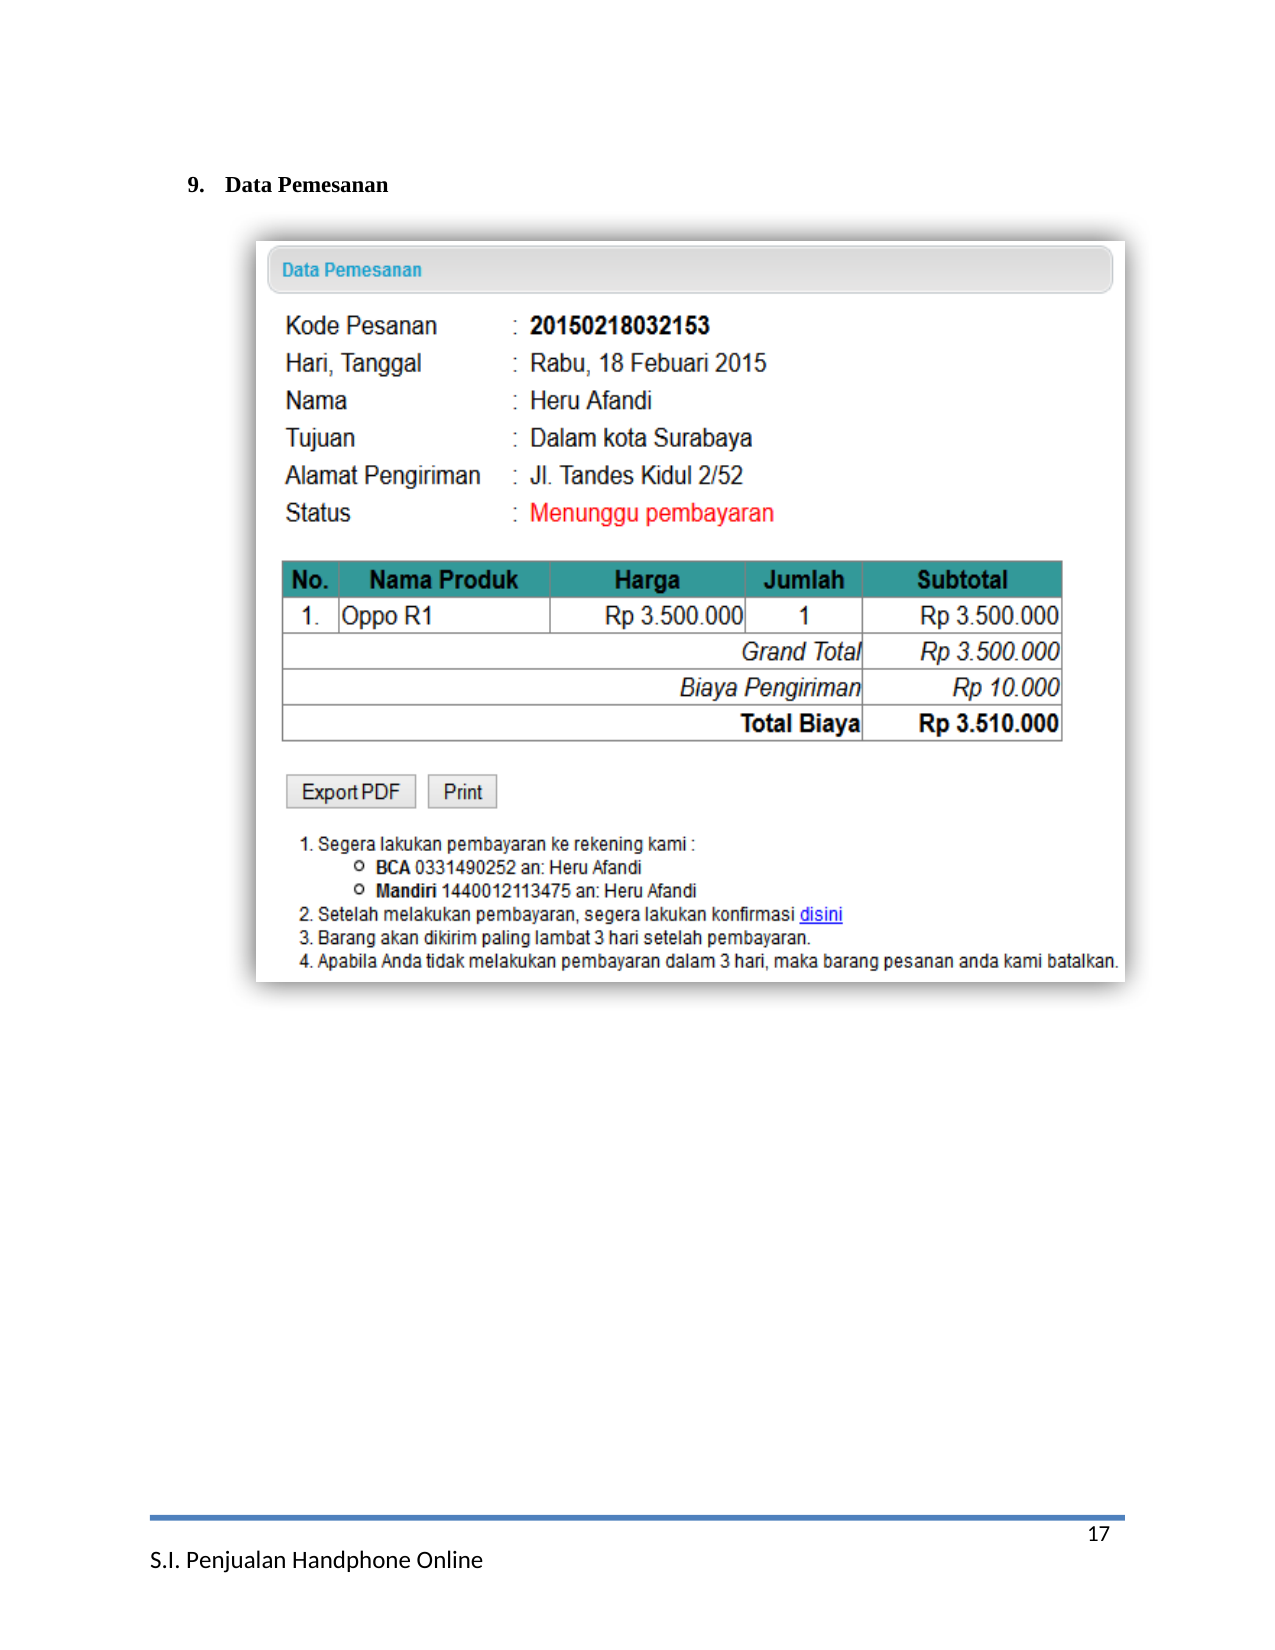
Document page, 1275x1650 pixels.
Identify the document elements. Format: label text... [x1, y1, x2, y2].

subtitle Data Pemesanan [187, 171, 1125, 197]
picture [256, 241, 1125, 982]
